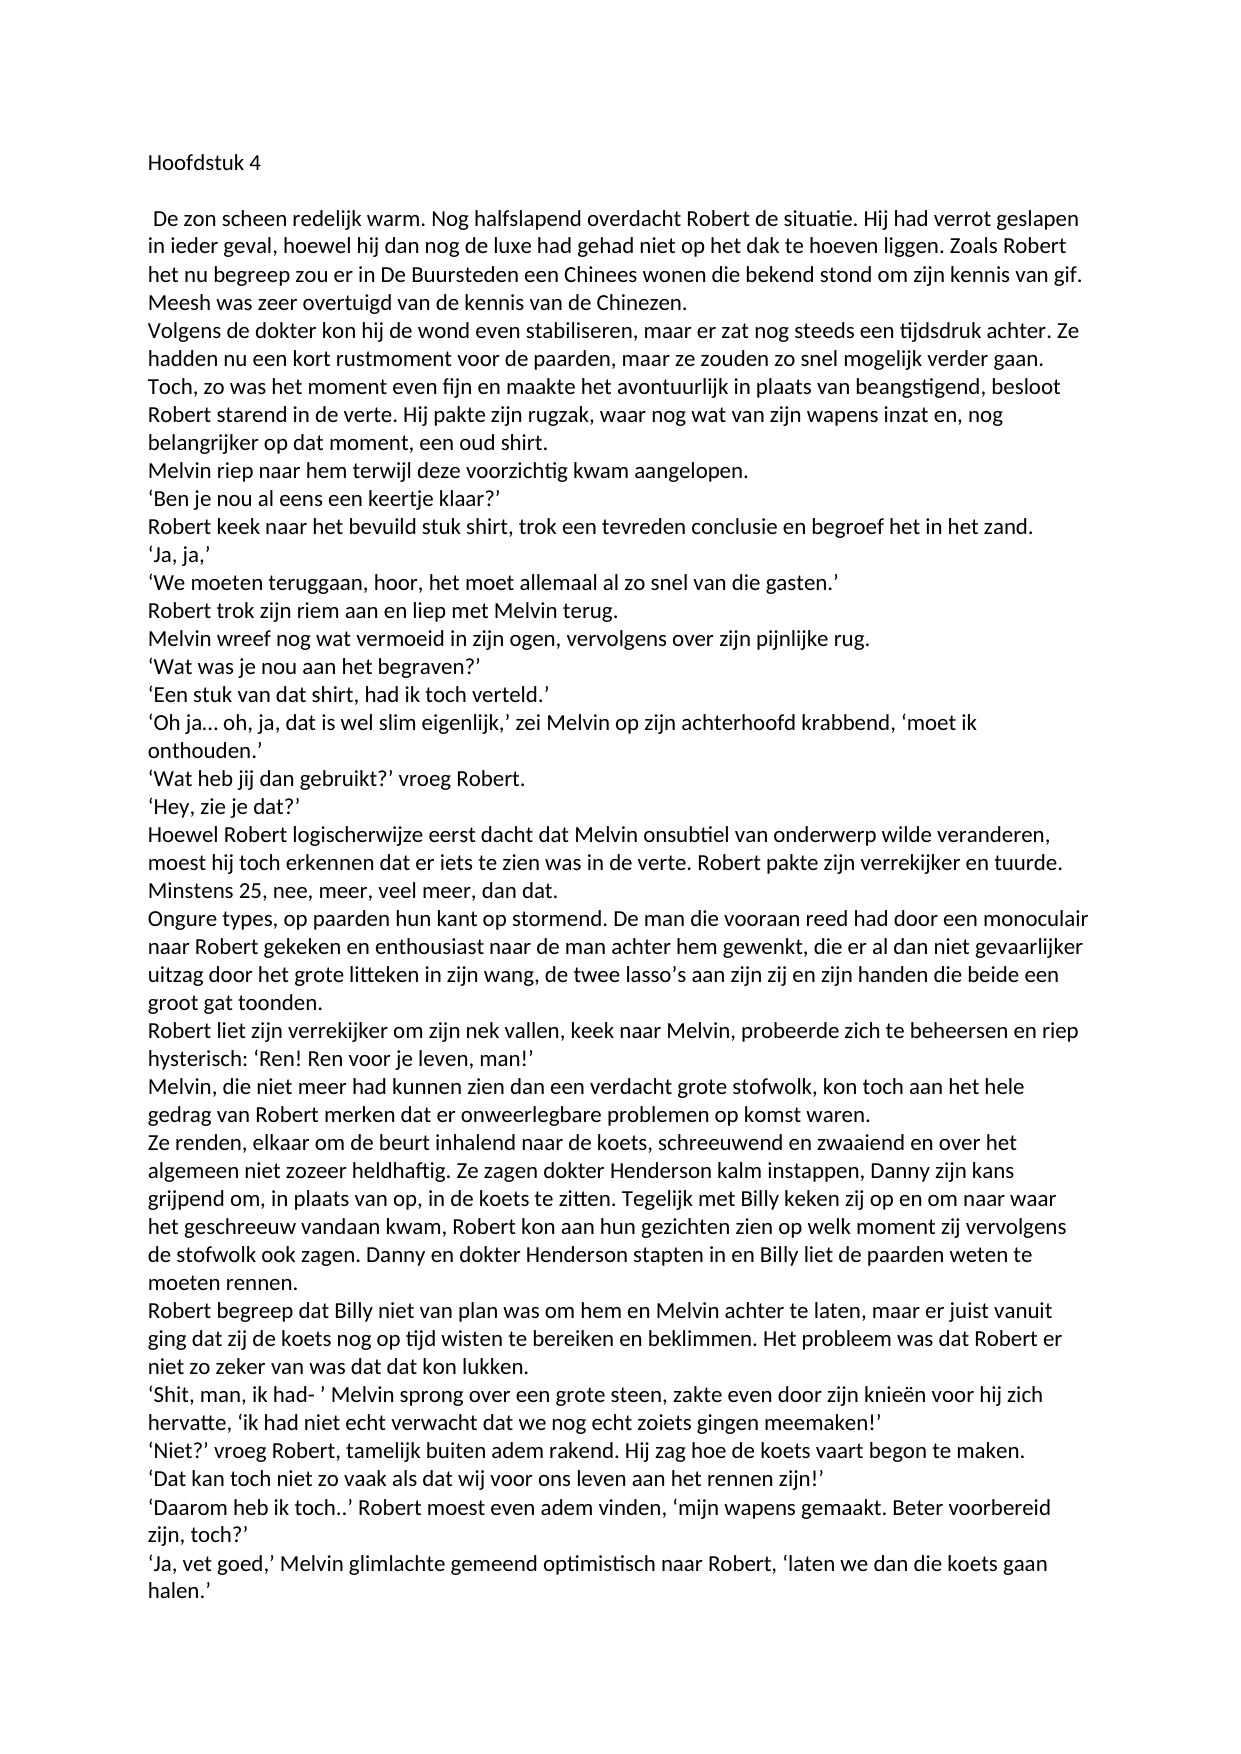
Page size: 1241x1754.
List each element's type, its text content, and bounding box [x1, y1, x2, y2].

text ‘Shit, man, ik had- ’ Melvin sprong over een grote steen, zakte even door zijn knieën voor hij zich hervatte, ‘ik had niet echt verwacht dat we nog echt zoiets gingen meemaken!’ [148, 1381, 1093, 1437]
text ‘Dat kan toch niet zo vaak als dat wij voor ons leven aan het rennen zijn!’ [148, 1464, 1093, 1493]
text Melvin riep naar hem terwijl deze voorzichtig kwam aangelopen. [148, 456, 1093, 484]
text ‘Een stuk van dat shirt, had ik toch verteld.’ [148, 680, 1093, 708]
text Volgens de dokter kon hij de wond even stabiliseren, maar er zat nog steeds een tijdsdruk achter. Ze hadden nu een kort rustmoment voor de paarden, maar ze zouden zo snel mogelijk verder gaan. [148, 316, 1093, 372]
text Robert keek naar het bevuild stuk shirt, trok een tevreden conclusie en begroef het in het zand. [148, 512, 1093, 540]
text ‘Wat heb jij dan gebruikt?’ vroeg Robert. [148, 764, 1093, 792]
text Toch, zo was het moment even fijn en maakte het avontuurlijk in plaats van beangstigend, besloot Robert starend in de verte. Hij pakte zijn rugzak, waar nog wat van zijn wapens inzat en, nog belangrijker op dat moment, een oud shirt. [148, 372, 1093, 456]
text ‘Hey, zie je dat?’ [148, 792, 1093, 820]
text ‘We moeten teruggaan, hoor, het moet allemaal al zo snel van die gasten.’ [148, 568, 1093, 596]
text Melvin wreef nog wat vermoeid in zijn ogen, vervolgens over zijn pijnlijke rug. [148, 624, 1093, 652]
text ‘Ja, ja,’ [148, 540, 1093, 568]
text Melvin, die niet meer had kunnen zien dan een verdacht grote stofwolk, kon toch aan het hele gedrag van Robert merken dat er onweerlegbare problemen op komst waren. [148, 1072, 1093, 1128]
text ‘Niet?’ vroeg Robert, tamelijk buiten adem rakend. Hij zag hoe de koets vaart begon te maken. [148, 1437, 1093, 1464]
text ‘Oh ja… oh, ja, dat is wel slim eigenlijk,’ zei Melvin op zijn achterhoofd krabbend, ‘moet ik onthouden.’ [148, 708, 1093, 764]
text De zon scheen redelijk warm. Nog halfslapend overdacht Robert de situatie. Hij had verrot geslapen in ieder geval, hoewel hij dan nog de luxe had gehad niet op het dak te hoeven liggen. Zoals Robert het nu begreep zou er in De Buursteden een Chinees wonen die bekend stond om zijn kennis van gif. Meesh was zeer overtuigd van de kennis van de Chinezen. [148, 204, 1093, 316]
text Ze renden, elkaar om de beurt inhalend naar de koets, schreeuwend en zwaaiend en over het algemeen niet zozeer heldhaftig. Ze zagen dokter Henderson kalm instappen, Danny zijn kans grijpend om, in plaats van op, in de koets te zitten. Tegelijk met Billy keken zij op en om naar waar het geschreeuw vandaan kwam, Robert kon aan hun gezichten zien op welk moment zij vervolgens de stofwolk ook zagen. Danny en dokter Henderson stapten in en Billy liet de paarden weten te moeten rennen. [148, 1128, 1093, 1296]
text Robert liet zijn verrekijker om zijn nek vallen, keek naar Melvin, probeerde zich te beheersen en riep hysterisch: ‘Ren! Ren voor je leven, man!’ [148, 1016, 1093, 1072]
text ‘Wat was je nou aan het begraven?’ [148, 652, 1093, 680]
text Hoofdstuk 4 [148, 148, 1093, 176]
text Hoewel Robert logischerwijze eerst dacht dat Melvin onsubtiel van onderwerp wilde veranderen, moest hij toch erkennen dat er iets te zien was in de verte. Robert pakte zijn verrekijker en tuurde. [148, 820, 1093, 876]
text ‘Ben je nou al eens een keertje klaar?’ [148, 484, 1093, 512]
text Minstens 25, nee, meer, veel meer, dan dat. [148, 876, 1093, 904]
text ‘Ja, vet goed,’ Melvin glimlachte gemeend optimistisch naar Robert, ‘laten we dan die koets gaan halen.’ [148, 1549, 1093, 1605]
text Robert trok zijn riem aan en liep met Melvin terug. [148, 596, 1093, 624]
text ‘Daarom heb ik toch..’ Robert moest even adem vinden, ‘mijn wapens gemaakt. Beter voorbereid zijn, toch?’ [148, 1493, 1093, 1549]
text Robert begreep dat Billy niet van plan was om hem en Melvin achter te laten, maar er juist vanuit ging dat zij de koets nog op tijd wisten te bereiken en beklimmen. Het probleem was dat Robert er niet zo zeker van was dat dat kon lukken. [148, 1296, 1093, 1381]
text Ongure types, op paarden hun kant op stormend. De man die vooraan reed had door een monoculair naar Robert gekeken en enthousiast naar de man achter hem gewenkt, die er al dan niet gevaarlijker uitzag door het grote litteken in zijn wang, de twee lasso’s aan zijn zij en zijn handen die beide een groot gat toonden. [148, 904, 1093, 1016]
